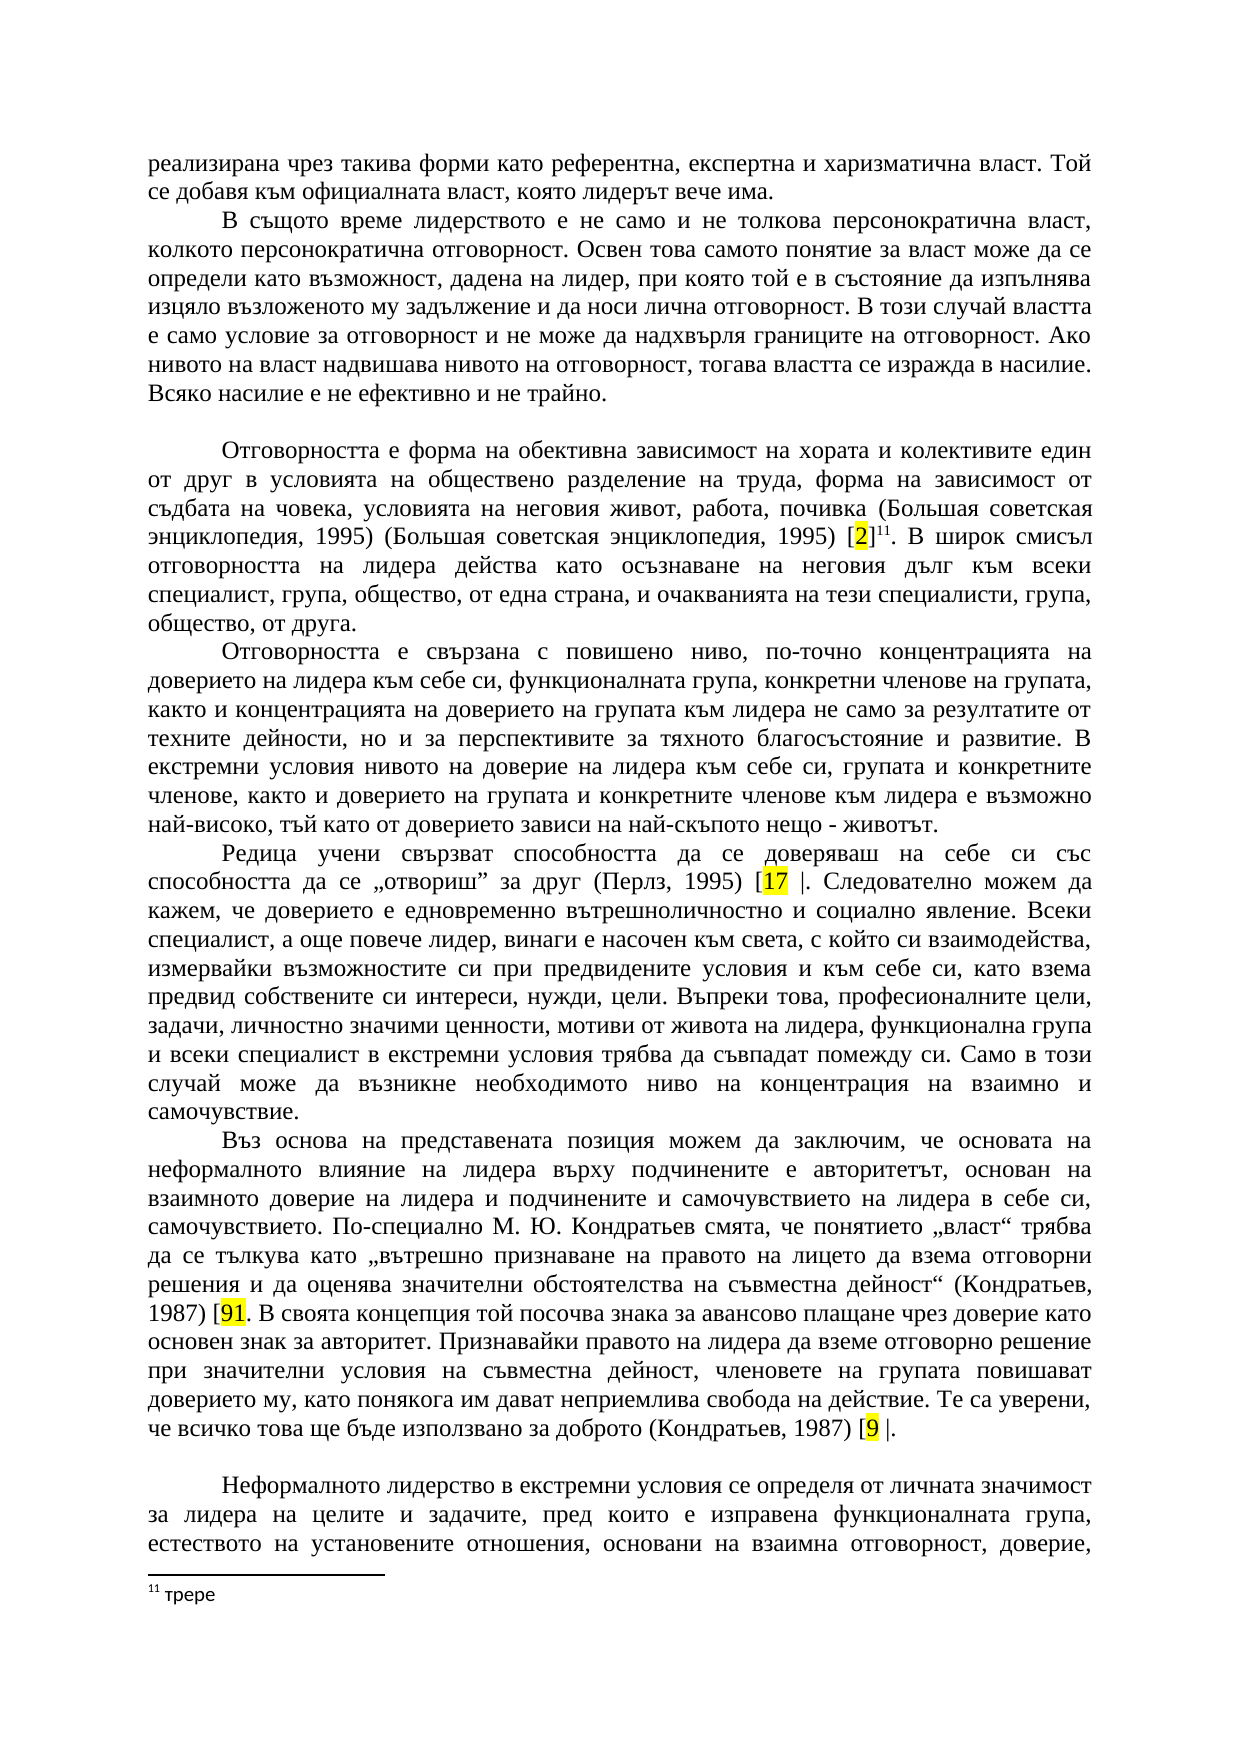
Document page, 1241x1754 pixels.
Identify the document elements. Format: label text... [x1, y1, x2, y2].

text Редица учени свързват способността да се доверяваш на себе си със способността да се „отвориш” за друг [17 |. Следователно можем да кажем, че доверието е едновременно вътрешноличностно и социално явление. Всеки специалист, а още повече лидер, винаги е насочен към света, с който си взаимодейства, измервайки възможностите си при предвидените условия и към себе си, като взема предвид собствените си интереси, нужди, цели. Въпреки това, професионалните цели, задачи, личностно значими ценности, мотиви от живота на лидера, функционална група и всеки специалист в екстремни условия трябва да съвпадат помежду си. Само в този случай може да възникне необходимото ниво на концентрация на взаимно и самочувствие. [148, 838, 1093, 1125]
text Отговорността е свързана с повишено ниво, по-точно концентрацията на доверието на лидера към себе си, функционалната група, конкретни членове на групата, както и концентрацията на доверието на групата към лидера не само за резултатите от техните дейности, но и за перспективите за тяхното благосъстояние и развитие. В екстремни условия нивото на доверие на лидера към себе си, групата и конкретните членове, както и доверието на групата и конкретните членове към лидера е възможно най-високо, тъй като от доверието зависи на най-скъпото нещо - животът. [148, 636, 1093, 838]
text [148, 148, 1093, 205]
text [148, 1470, 1093, 1556]
text В същото време лидерството е не само и не толкова персонократична власт, колкото персонократична отговорност. Освен това самото понятие за власт може да се определи като възможност, дадена на лидер, при която той е в състояние да изпълнява изцяло възложеното му задължение и да носи лична отговорност. В този случай властта е само условие за отговорност и не може да надхвърля границите на отговорност. Ако нивото на власт надвишава нивото на отговорност, тогава властта се изражда в насилие. Всяко насилие е не ефективно и не трайно. [148, 205, 1093, 406]
text Отговорността е форма на обективна зависимост на хората и колективите един от друг в условията на обществено разделение на труда, форма на зависимост от съдбата на човека, условията на неговия живот, работа, почивка [2]. В широк смисъл отговорността на лидера действа като осъзнаване на неговия дълг към всеки специалист, група, общество, от една страна, и очакванията на тези специалисти, група, общество, от друга. [148, 435, 1093, 636]
